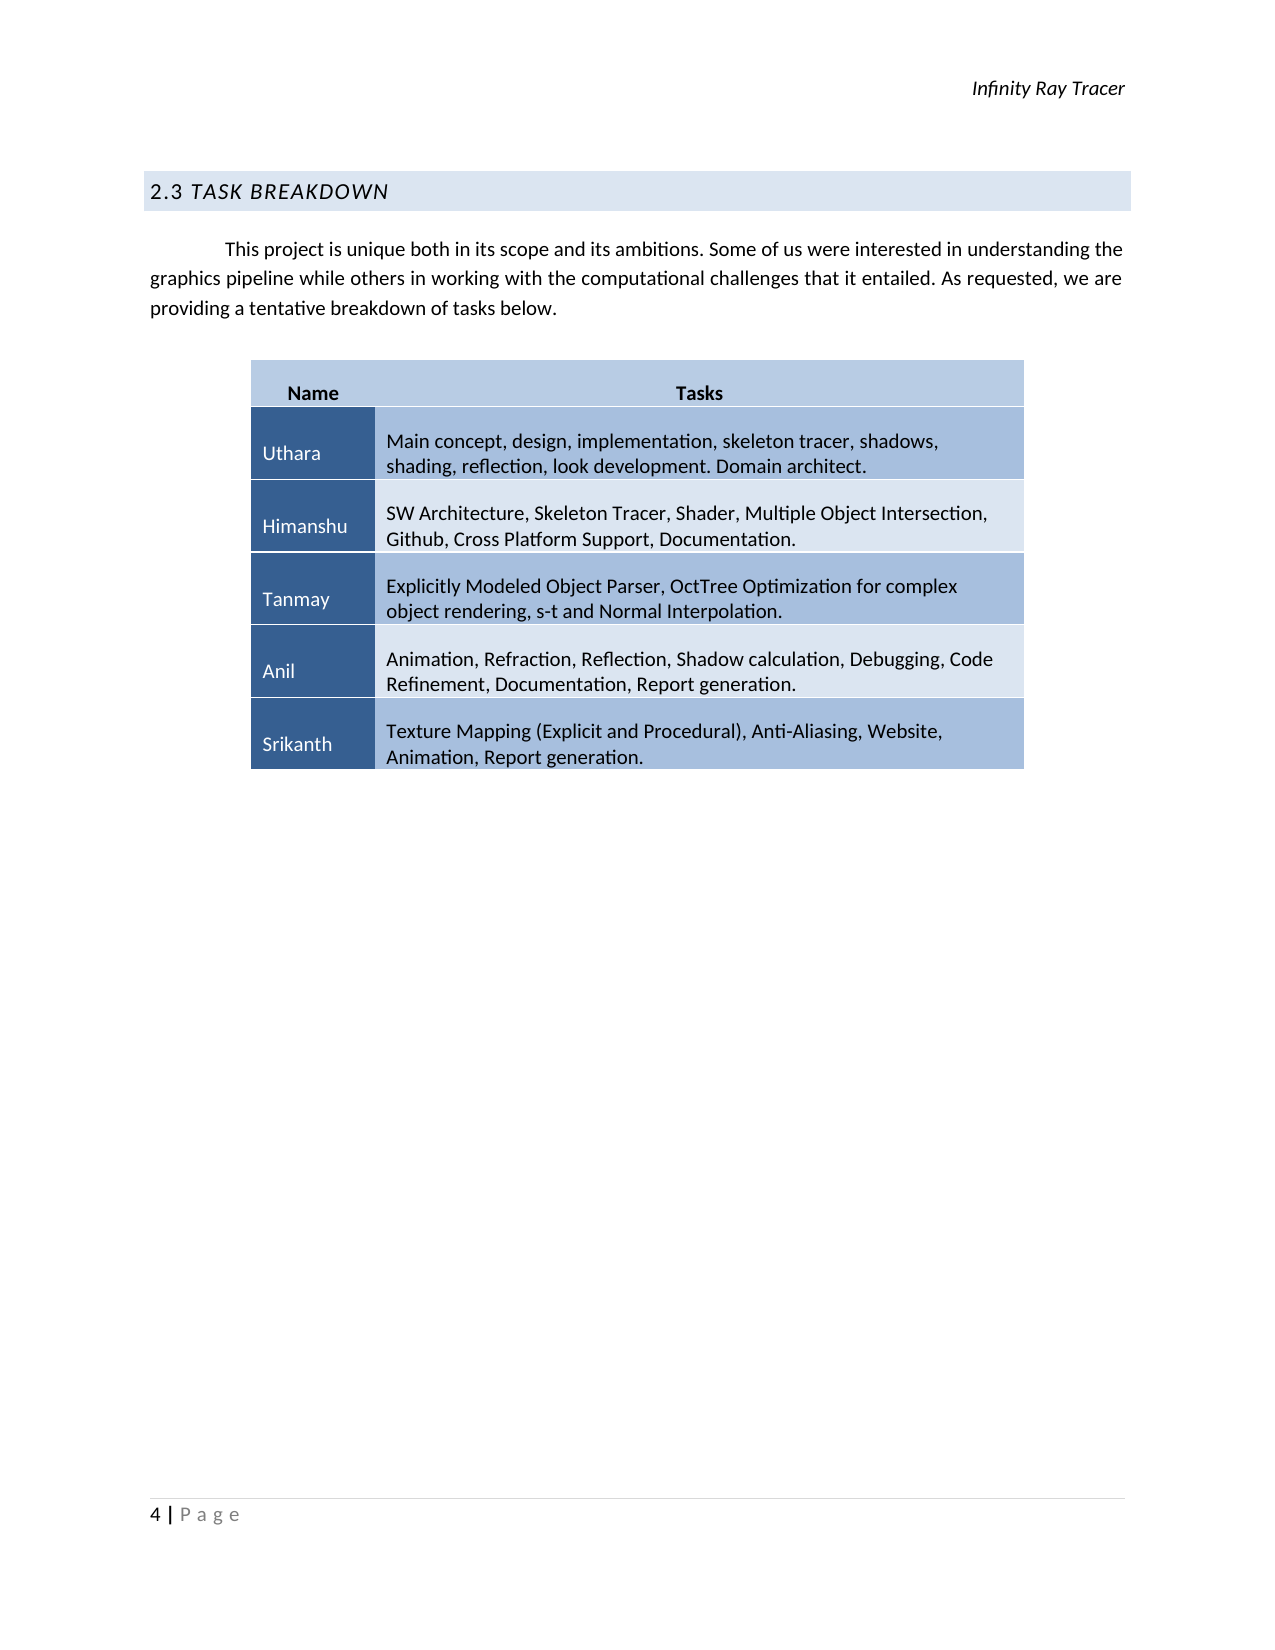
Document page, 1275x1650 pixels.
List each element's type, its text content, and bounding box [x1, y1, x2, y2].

text This project is unique both in its scope and its ambitions. Some of us were interested in understanding the graphics pipeline while others in working with the computational challenges that it entailed. As requested, we are providing a tentative breakdown of tasks below. [150, 236, 1125, 320]
table_cell Texture Mapping (Explicit and Procedural), Anti-Aliasing, Website, Animation, Report generation. [375, 698, 1024, 769]
table_cell Main concept, design, implementation, skeleton tracer, shadows, shading, reflection, look development. Domain architect. [375, 407, 1024, 479]
table_cell Uthara [251, 407, 375, 479]
table_cell Animation, Refraction, Reflection, Shadow calculation, Debugging, Code Refinement, Documentation, Report generation. [375, 625, 1024, 697]
table_cell Tanmay [251, 553, 375, 624]
table_cell Srikanth [251, 698, 375, 769]
table_header Tasks [375, 360, 1024, 406]
table_cell Explicitly Modeled Object Parser, OctTree Optimization for complex object rendering, s-t and Normal Interpolation. [375, 553, 1024, 624]
table_header Name [251, 360, 375, 406]
subtitle 2.3 Task BreakDown [150, 177, 1125, 205]
table_cell Anil [251, 625, 375, 697]
table_cell SW Architecture, Skeleton Tracer, Shader, Multiple Object Intersection, Github, Cross Platform Support, Documentation. [375, 480, 1024, 551]
table_cell Himanshu [251, 480, 375, 551]
